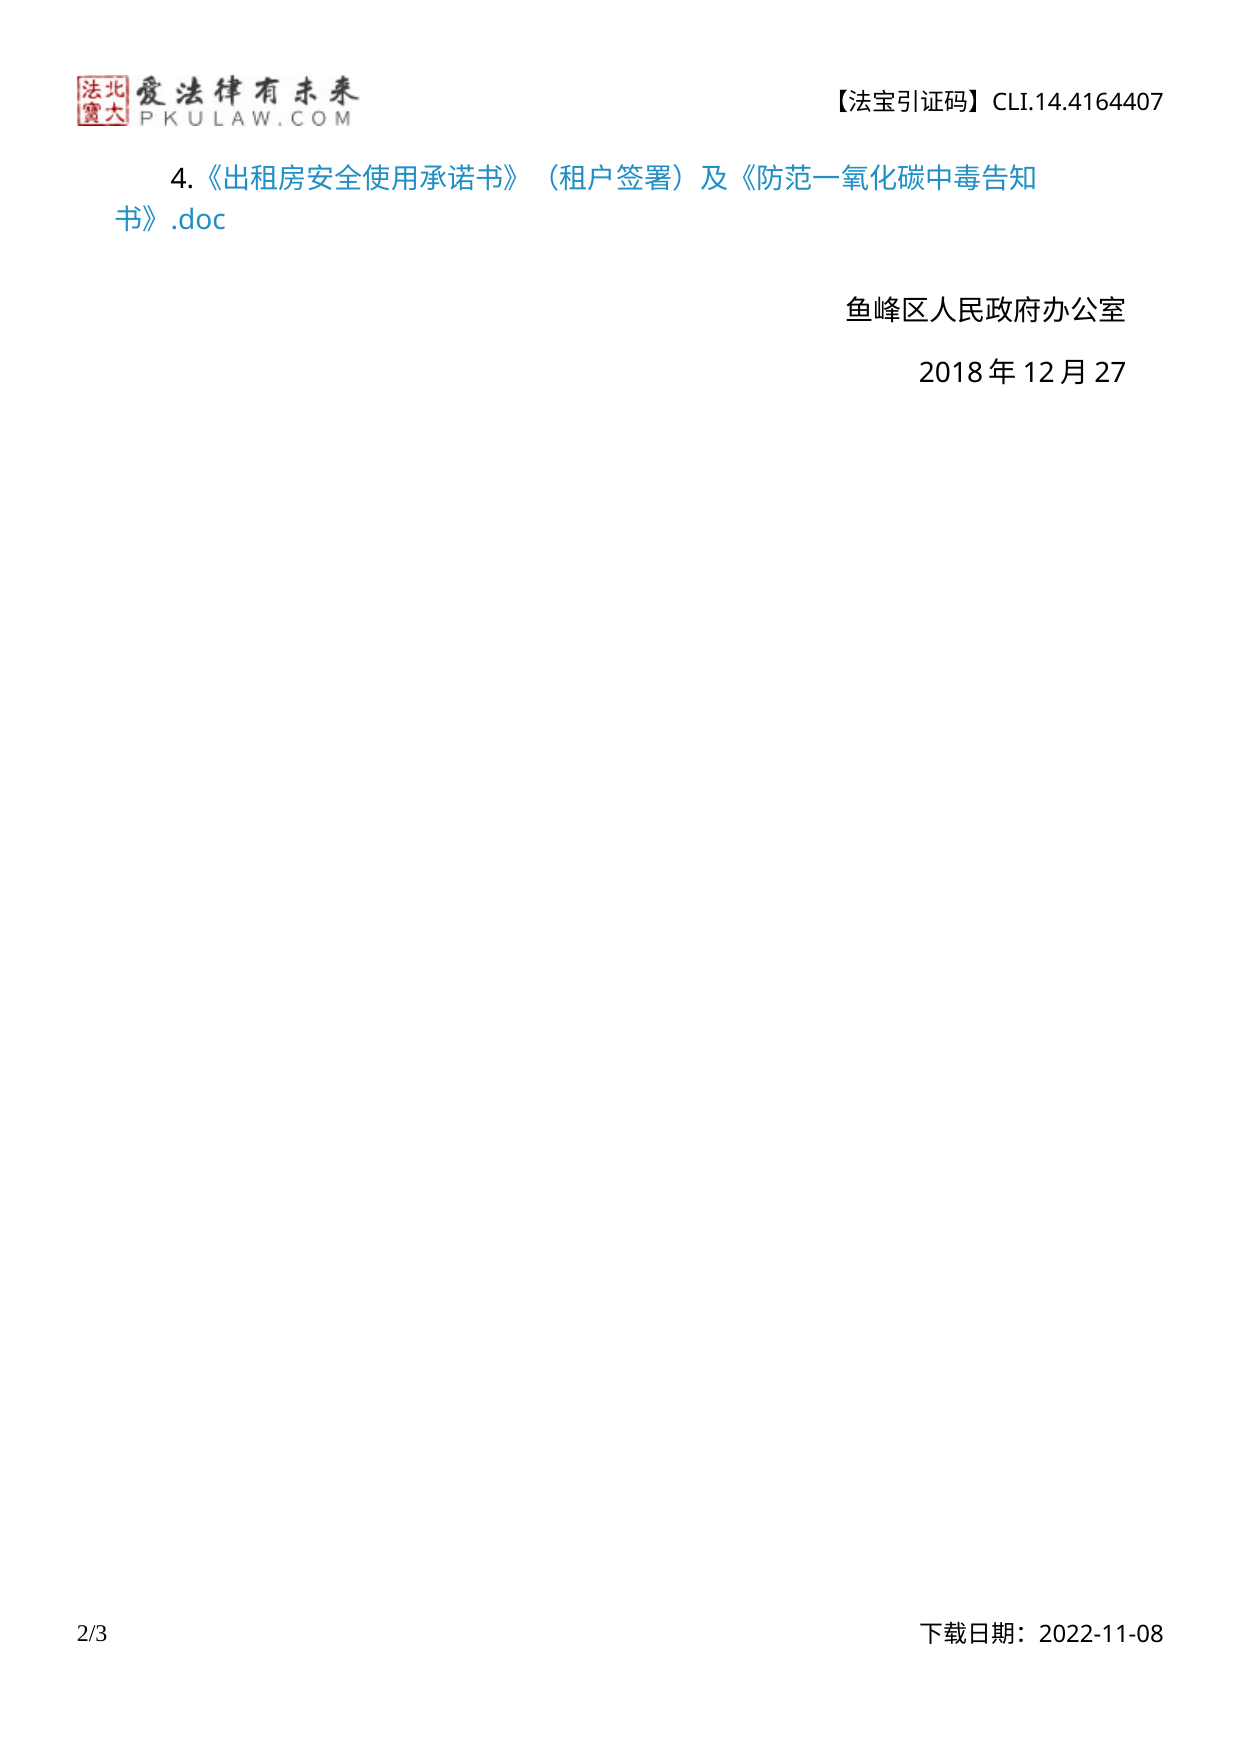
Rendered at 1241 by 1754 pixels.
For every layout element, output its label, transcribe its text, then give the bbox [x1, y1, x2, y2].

picture [76, 75, 361, 126]
text 2018年12月27 [114, 329, 1126, 391]
text 4.《出租房安全使用承诺书》（租户签署）及《防范一氧化碳中毒告知书》.doc [114, 156, 1126, 237]
text 鱼峰区人民政府办公室 [114, 266, 1126, 329]
